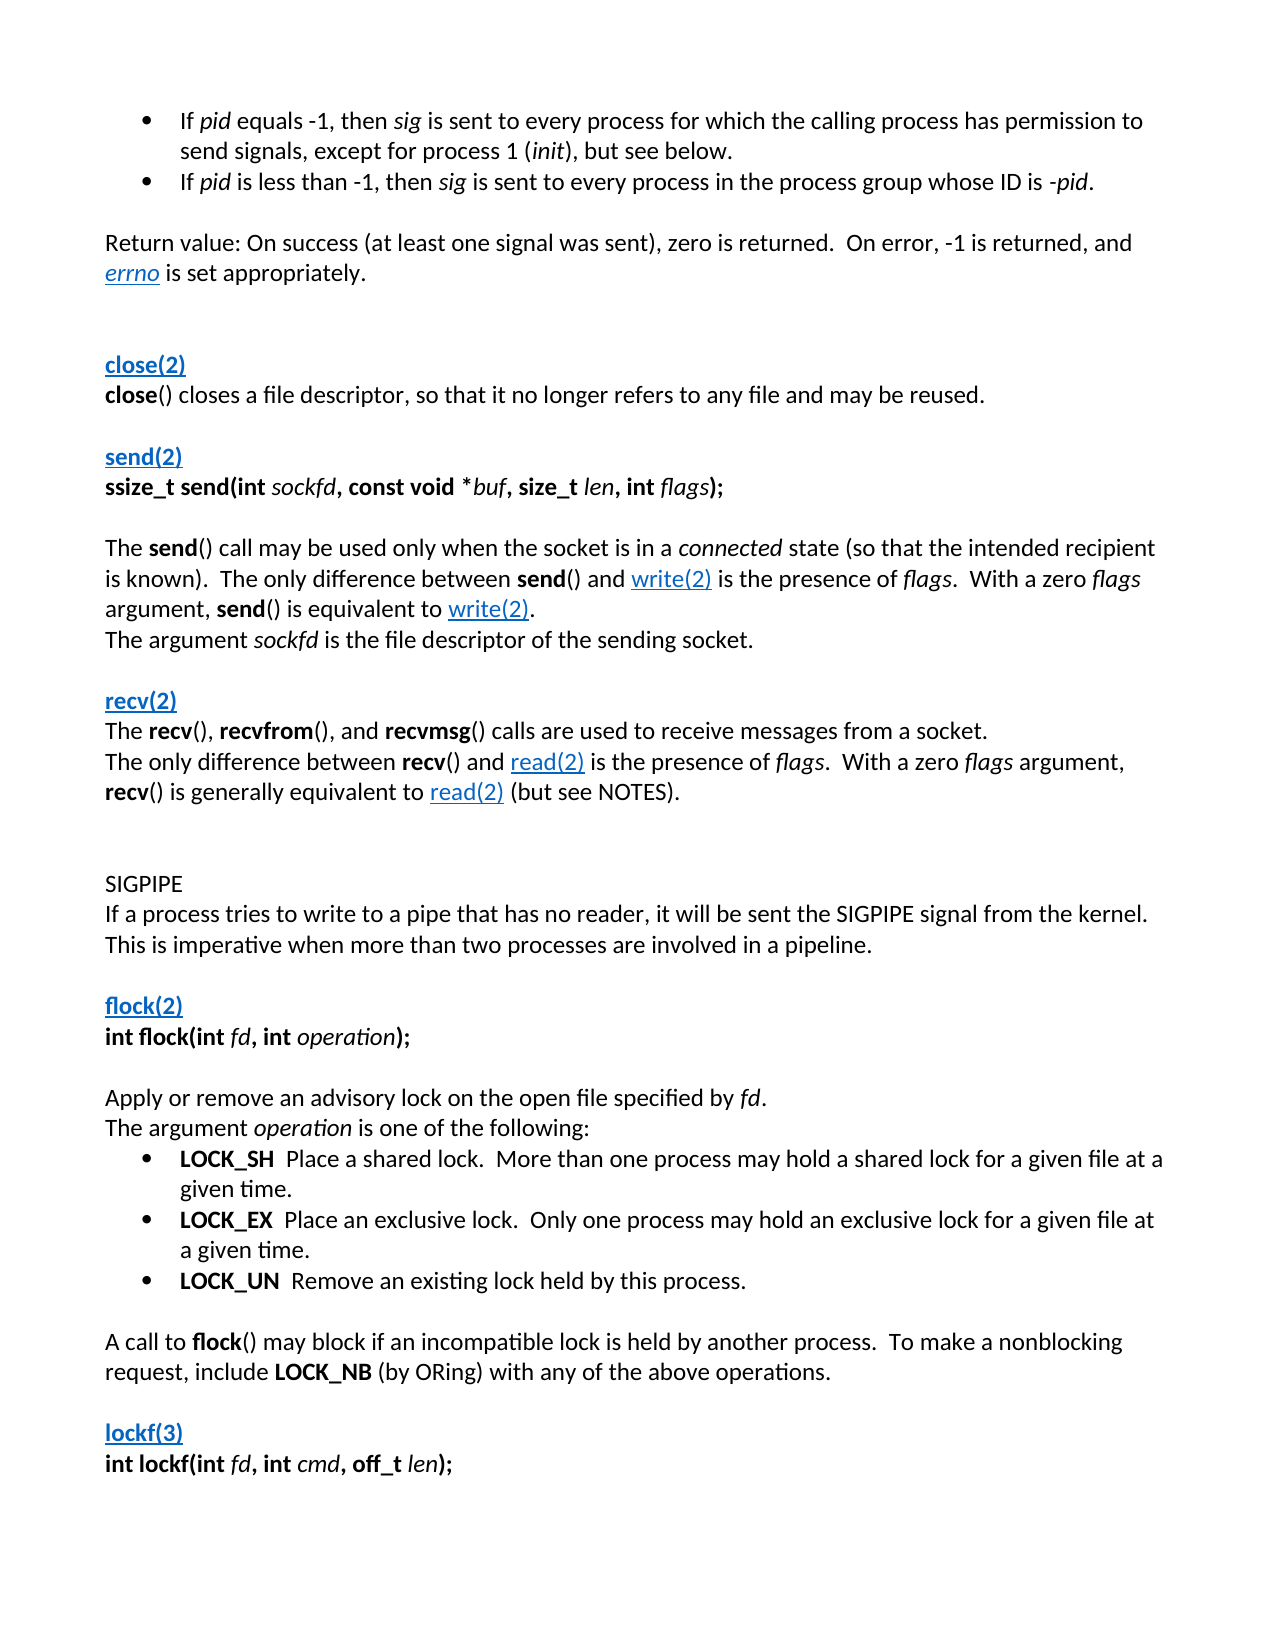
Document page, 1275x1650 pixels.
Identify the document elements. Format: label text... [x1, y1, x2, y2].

text recv(2) [105, 685, 1170, 715]
text flock(2) [105, 990, 1170, 1021]
text Apply or remove an advisory lock on the open file specified by fd. [105, 1082, 1170, 1112]
text The only difference between recv() and read(2) is the presence of flags. With a zero flags argument, recv() is generally equivalent to read(2) (but see NOTES). [105, 746, 1170, 807]
text The argument operation is one of the following: [105, 1112, 1170, 1143]
text A call to flock() may block if an incompatible lock is held by another process. To make a nonblocking request, include LOCK_NB (by ORing) with any of the above operations. [105, 1326, 1170, 1387]
text The argument sockfd is the file descriptor of the sending socket. [105, 624, 1170, 654]
text int flock(int fd, int operation); [105, 1021, 1170, 1051]
text close() closes a file descriptor, so that it no longer refers to any file and may be reused. [105, 380, 1170, 410]
list If pid is less than -1, then sig is sent to every process in the process group whose ID is -pid. [142, 166, 1170, 197]
text lockf(3) [105, 1417, 1170, 1448]
list LOCK_UN Remove an existing lock held by this process. [142, 1265, 1170, 1295]
text int lockf(int fd, int cmd, off_t len); [105, 1448, 1170, 1478]
text SIGPIPE [105, 868, 1170, 898]
text close(2) [105, 349, 1170, 380]
list LOCK_EX Place an exclusive lock. Only one process may hold an exclusive lock for a given file at a given time. [142, 1204, 1170, 1265]
list If pid equals -1, then sig is sent to every process for which the calling process has permission to send signals, except for process 1 (init), but see below. [142, 105, 1170, 166]
text The send() call may be used only when the socket is in a connected state (so that the intended recipient is known). The only difference between send() and write(2) is the presence of flags. With a zero flags argument, send() is equivalent to write(2). [105, 532, 1170, 624]
text The recv(), recvfrom(), and recvmsg() calls are used to receive messages from a socket. [105, 715, 1170, 746]
text If a process tries to write to a pipe that has no reader, it will be sent the SIGPIPE signal from the kernel. This is imperative when more than two processes are involved in a pipeline. [105, 898, 1170, 959]
text Return value: On success (at least one signal was sent), zero is returned. On error, -1 is returned, and errno is set appropriately. [105, 227, 1170, 288]
list LOCK_SH Place a shared lock. More than one process may hold a shared lock for a given file at a given time. [142, 1143, 1170, 1204]
text ssize_t send(int sockfd, const void *buf, size_t len, int flags); [105, 471, 1170, 502]
text send(2) [105, 441, 1170, 471]
